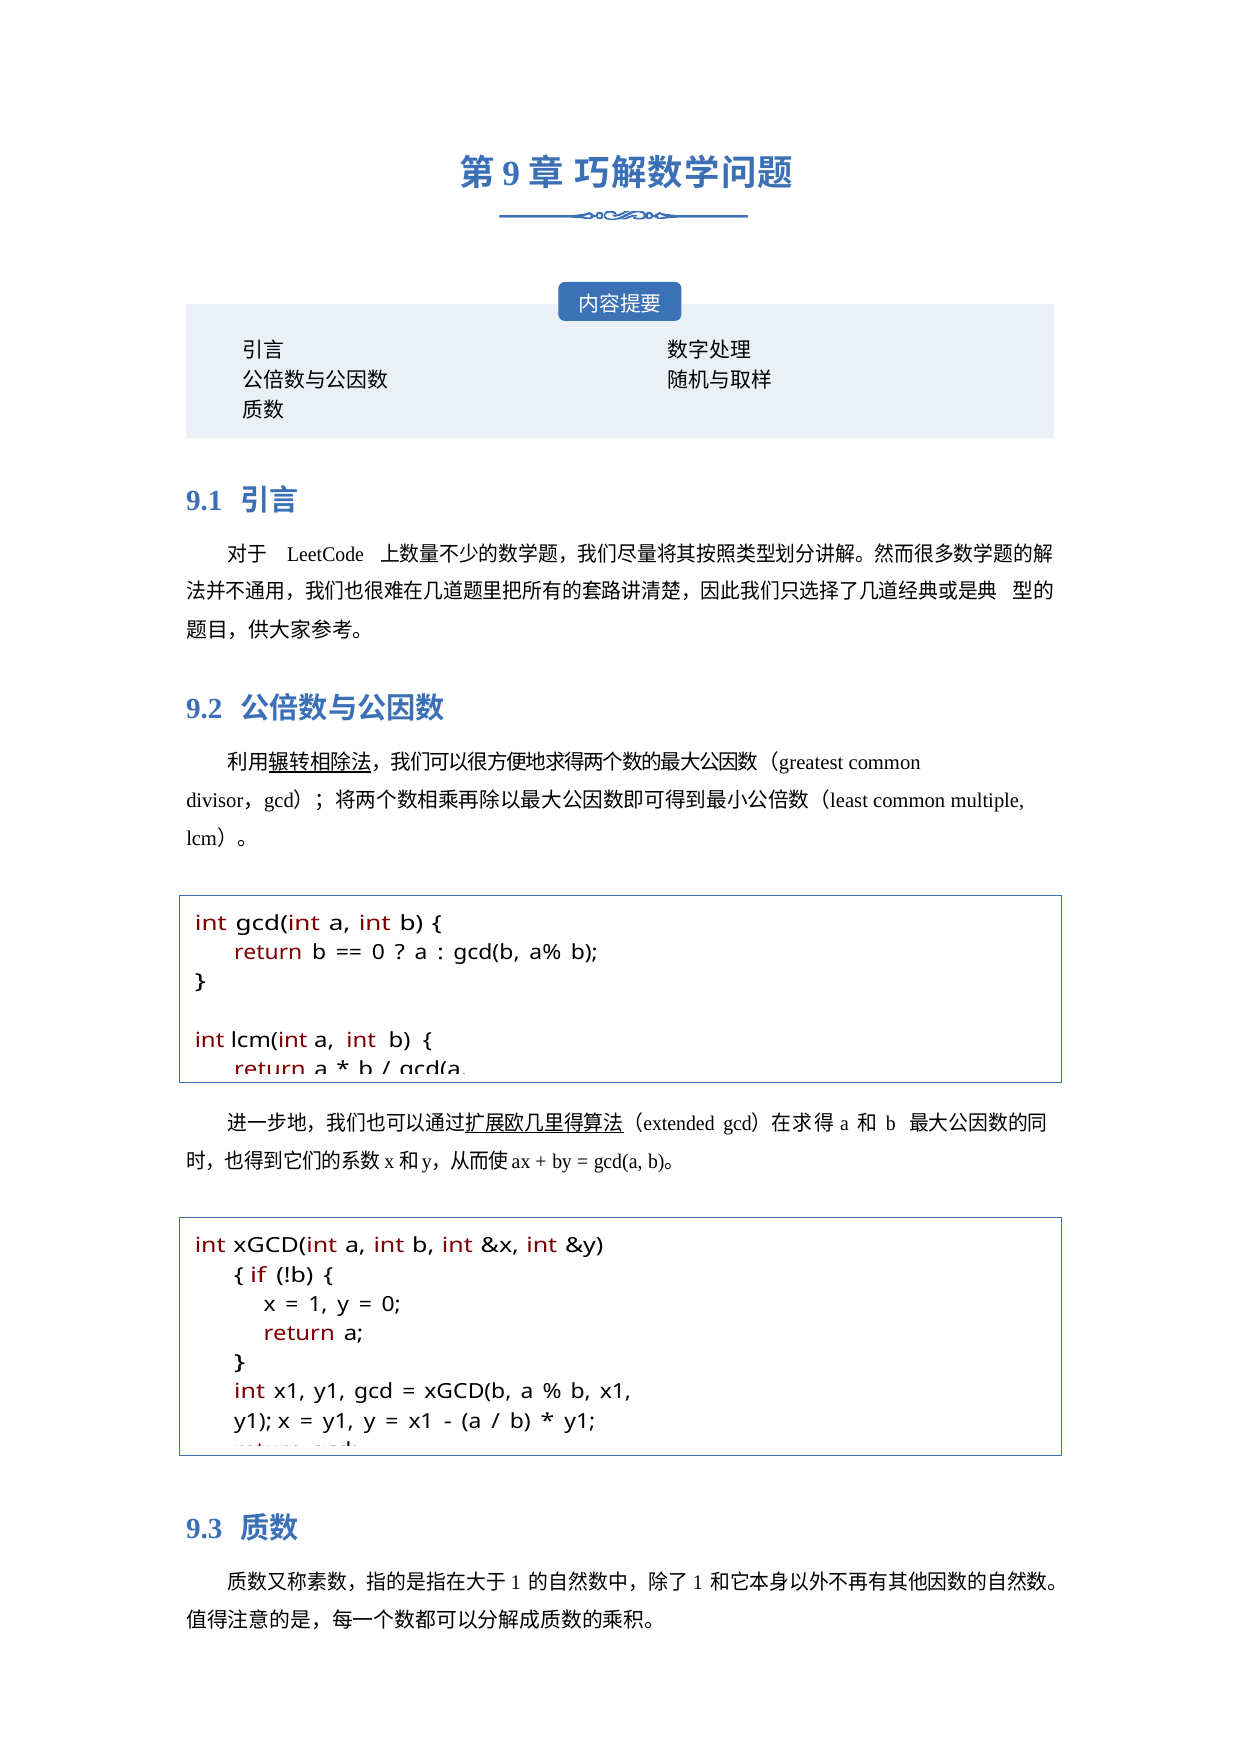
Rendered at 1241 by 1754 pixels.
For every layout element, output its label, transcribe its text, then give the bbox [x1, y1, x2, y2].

subtitle 引言 [186, 476, 1084, 518]
picture [499, 211, 748, 220]
subtitle 公倍数与公因数 [186, 685, 1084, 727]
text 利用辗转相除法，我们可以很方便地求得两个数的最大公因数（greatest common divisor，gcd）；将两个数相乘再除以最大公因数即可得到最小公倍数（least common multiple, lcm）。 [186, 745, 1069, 852]
text 质数又称素数，指的是指在大于 1 的自然数中，除了 1 和它本身以外不再有其他因数的自然数。值得注意的是，每一个数都可以分解成质数的乘积。 [186, 1565, 1054, 1633]
subtitle 质数 [186, 1504, 1084, 1547]
subtitle 第 9 章 巧解数学问题 [459, 144, 1084, 195]
text 进一步地，我们也可以通过扩展欧几里得算法（extended gcd）在求得a 和b 最大公因数的同时，也得到它们的系数 x 和 y，从而使 ax + by = gcd(a, b)。 [186, 908, 1054, 1174]
text 对于 LeetCode 上数量不少的数学题，我们尽量将其按照类型划分讲解。然而很多数学题的解法并不通用，我们也很难在几道题里把所有的套路讲清楚，因此我们只选择了几道经典或是典 型的题目，供大家参考。 [186, 537, 1054, 643]
